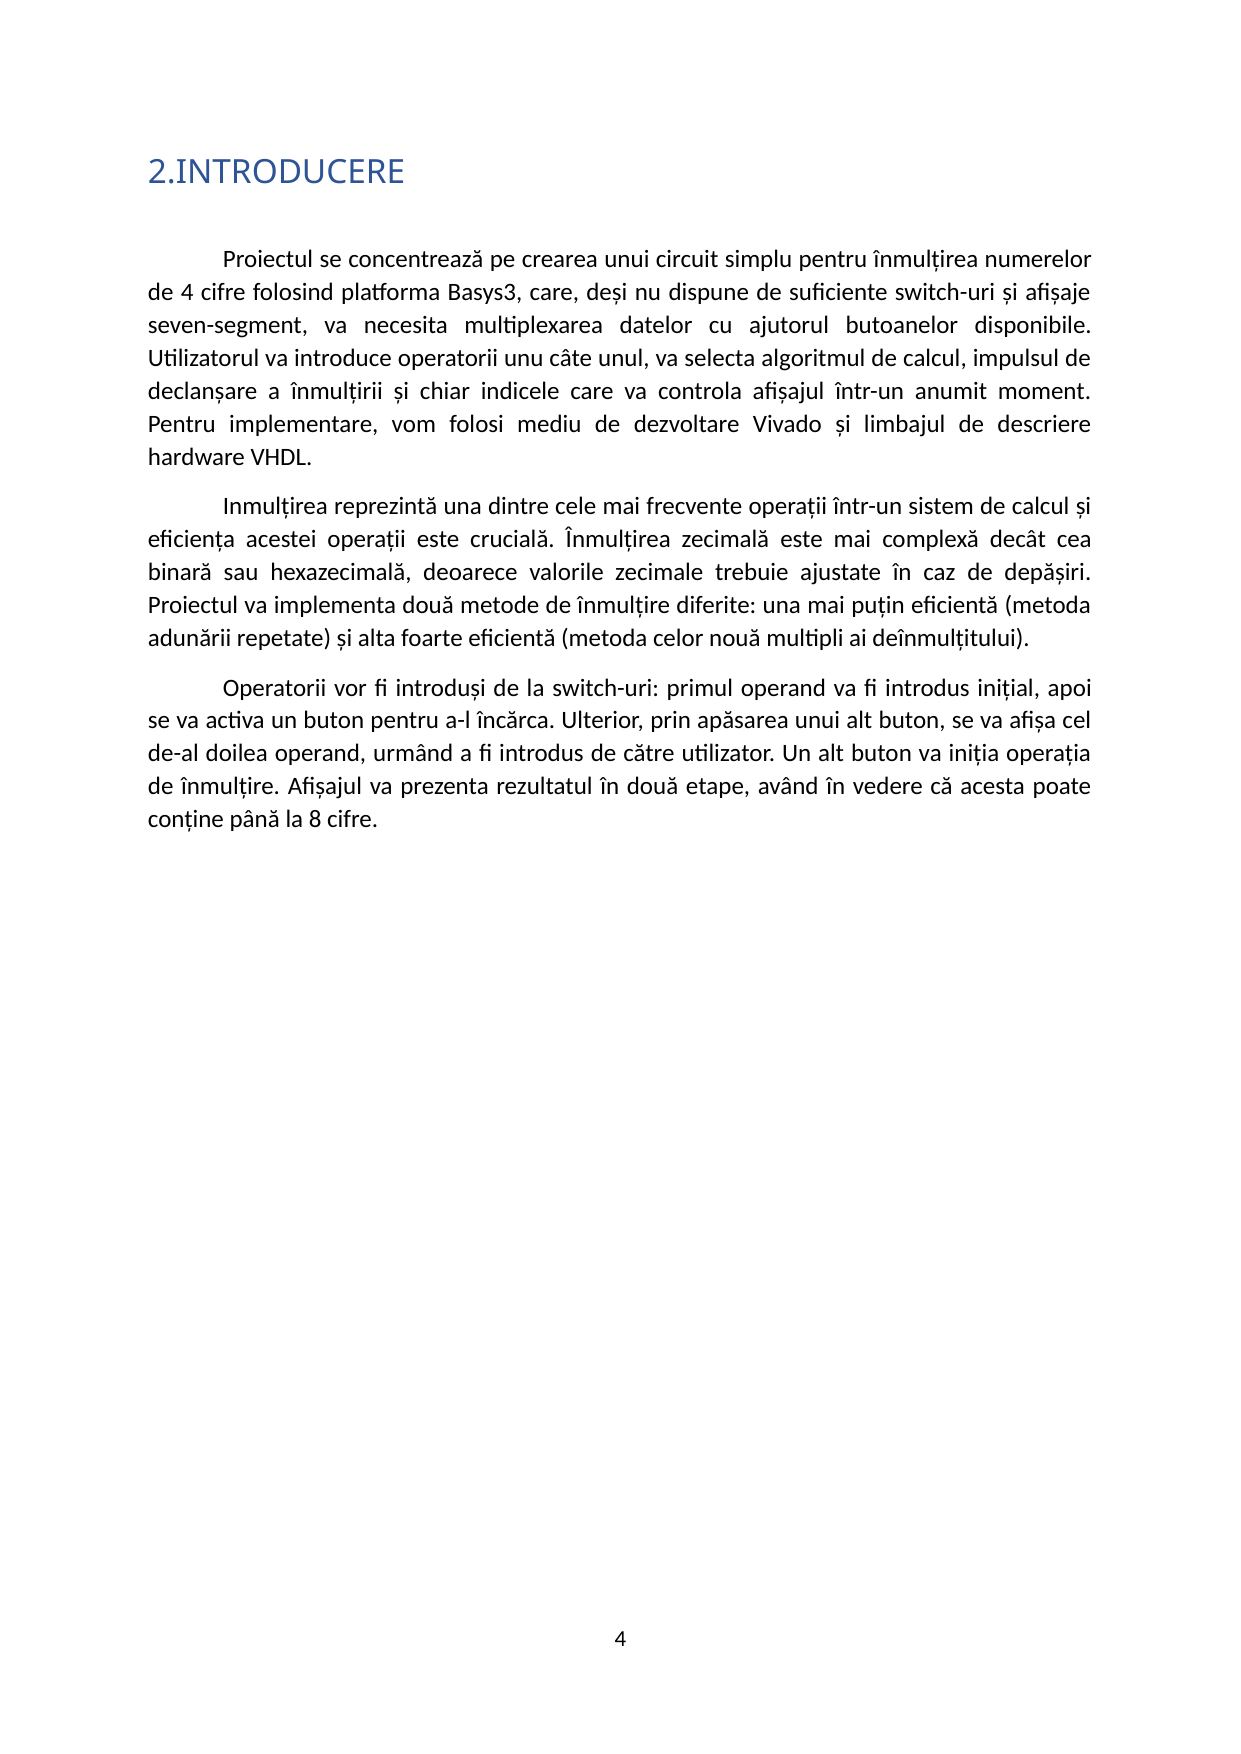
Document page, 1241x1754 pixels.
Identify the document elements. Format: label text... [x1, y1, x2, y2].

text Proiectul se concentrează pe crearea unui circuit simplu pentru înmulțirea numerelor de 4 cifre folosind platforma Basys3, care, deși nu dispune de suficiente switch-uri și afișaje seven-segment, va necesita multiplexarea datelor cu ajutorul butoanelor disponibile. Utilizatorul va introduce operatorii unu câte unul, va selecta algoritmul de calcul, impulsul de declanșare a înmulțirii și chiar indicele care va controla afișajul într-un anumit moment. Pentru implementare, vom folosi mediu de dezvoltare Vivado și limbajul de descriere hardware VHDL. [148, 243, 1093, 471]
text Inmulțirea reprezintă una dintre cele mai frecvente operații într-un sistem de calcul și eficiența acestei operații este crucială. Înmulțirea zecimală este mai complexă decât cea binară sau hexazecimală, deoarece valorile zecimale trebuie ajustate în caz de depășiri. Proiectul va implementa două metode de înmulțire diferite: una mai puțin eficientă (metoda adunării repetate) și alta foarte eficientă (metoda celor nouă multipli ai deînmulțitului). [148, 491, 1093, 653]
subtitle 2.INTRODUCERE [148, 148, 1093, 193]
text Operatorii vor fi introduși de la switch-uri: primul operand va fi introdus inițial, apoi se va activa un buton pentru a-l încărca. Ulterior, prin apăsarea unui alt buton, se va afișa cel de-al doilea operand, urmând a fi introdus de către utilizator. Un alt buton va iniția operația de înmulțire. Afișajul va prezenta rezultatul în două etape, având în vedere că acesta poate conține până la 8 cifre. [148, 672, 1093, 834]
